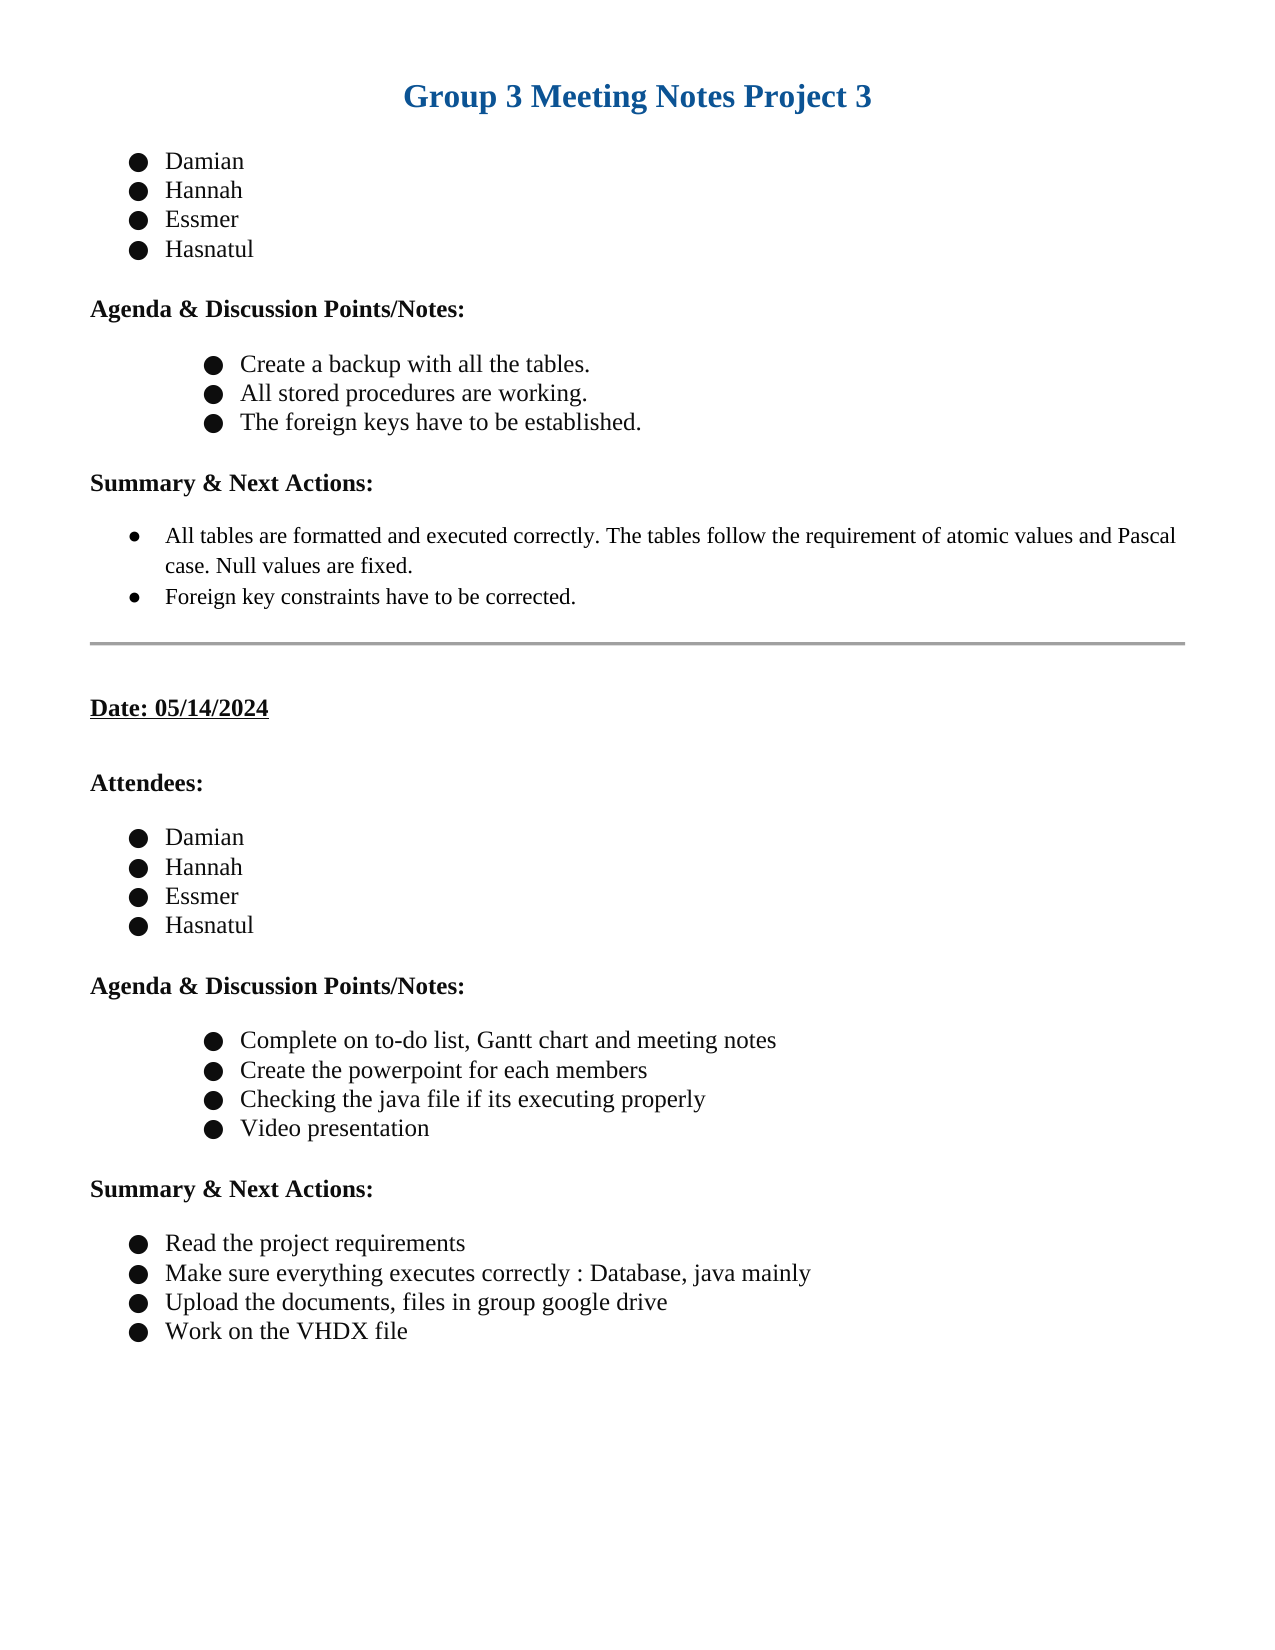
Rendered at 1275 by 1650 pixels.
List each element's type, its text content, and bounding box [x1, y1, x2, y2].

list Video presentation [202, 1113, 1185, 1143]
list Foreign key constraints have to be corrected. [127, 583, 1185, 609]
list Essmer [127, 204, 1185, 234]
list Complete on to-do list, Gantt chart and meeting notes [202, 1025, 1185, 1055]
list Hannah [127, 175, 1185, 204]
subtitle Date: 05/14/2024 [90, 646, 1185, 722]
subtitle Attendees: [90, 768, 1185, 797]
list Essmer [127, 881, 1185, 910]
list The foreign keys have to be established. [202, 407, 1185, 437]
list Damian [127, 822, 1185, 852]
list Hasnatul [127, 234, 1185, 263]
subtitle Agenda & Discussion Points/Notes: [90, 294, 1185, 323]
list Hannah [127, 852, 1185, 881]
list Checking the java file if its executing properly [202, 1084, 1185, 1113]
list All tables are formatted and executed correctly. The tables follow the requirement of atomic values and Pascal case. Null values are fixed. [127, 522, 1185, 579]
list Create a backup with all the tables. [202, 349, 1185, 378]
subtitle Agenda & Discussion Points/Notes: [90, 971, 1185, 1000]
list Hasnatul [127, 910, 1185, 940]
list Create the powerpoint for each members [202, 1055, 1185, 1084]
list Make sure everything executes correctly : Database, java mainly [127, 1258, 1185, 1287]
list Work on the VHDX file [127, 1316, 1185, 1346]
list Damian [127, 146, 1185, 175]
subtitle Summary & Next Actions: [90, 1174, 1185, 1203]
list Read the project requirements [127, 1228, 1185, 1258]
list All stored procedures are working. [202, 378, 1185, 407]
subtitle Summary & Next Actions: [90, 468, 1185, 497]
list Upload the documents, files in group google drive [127, 1287, 1185, 1316]
